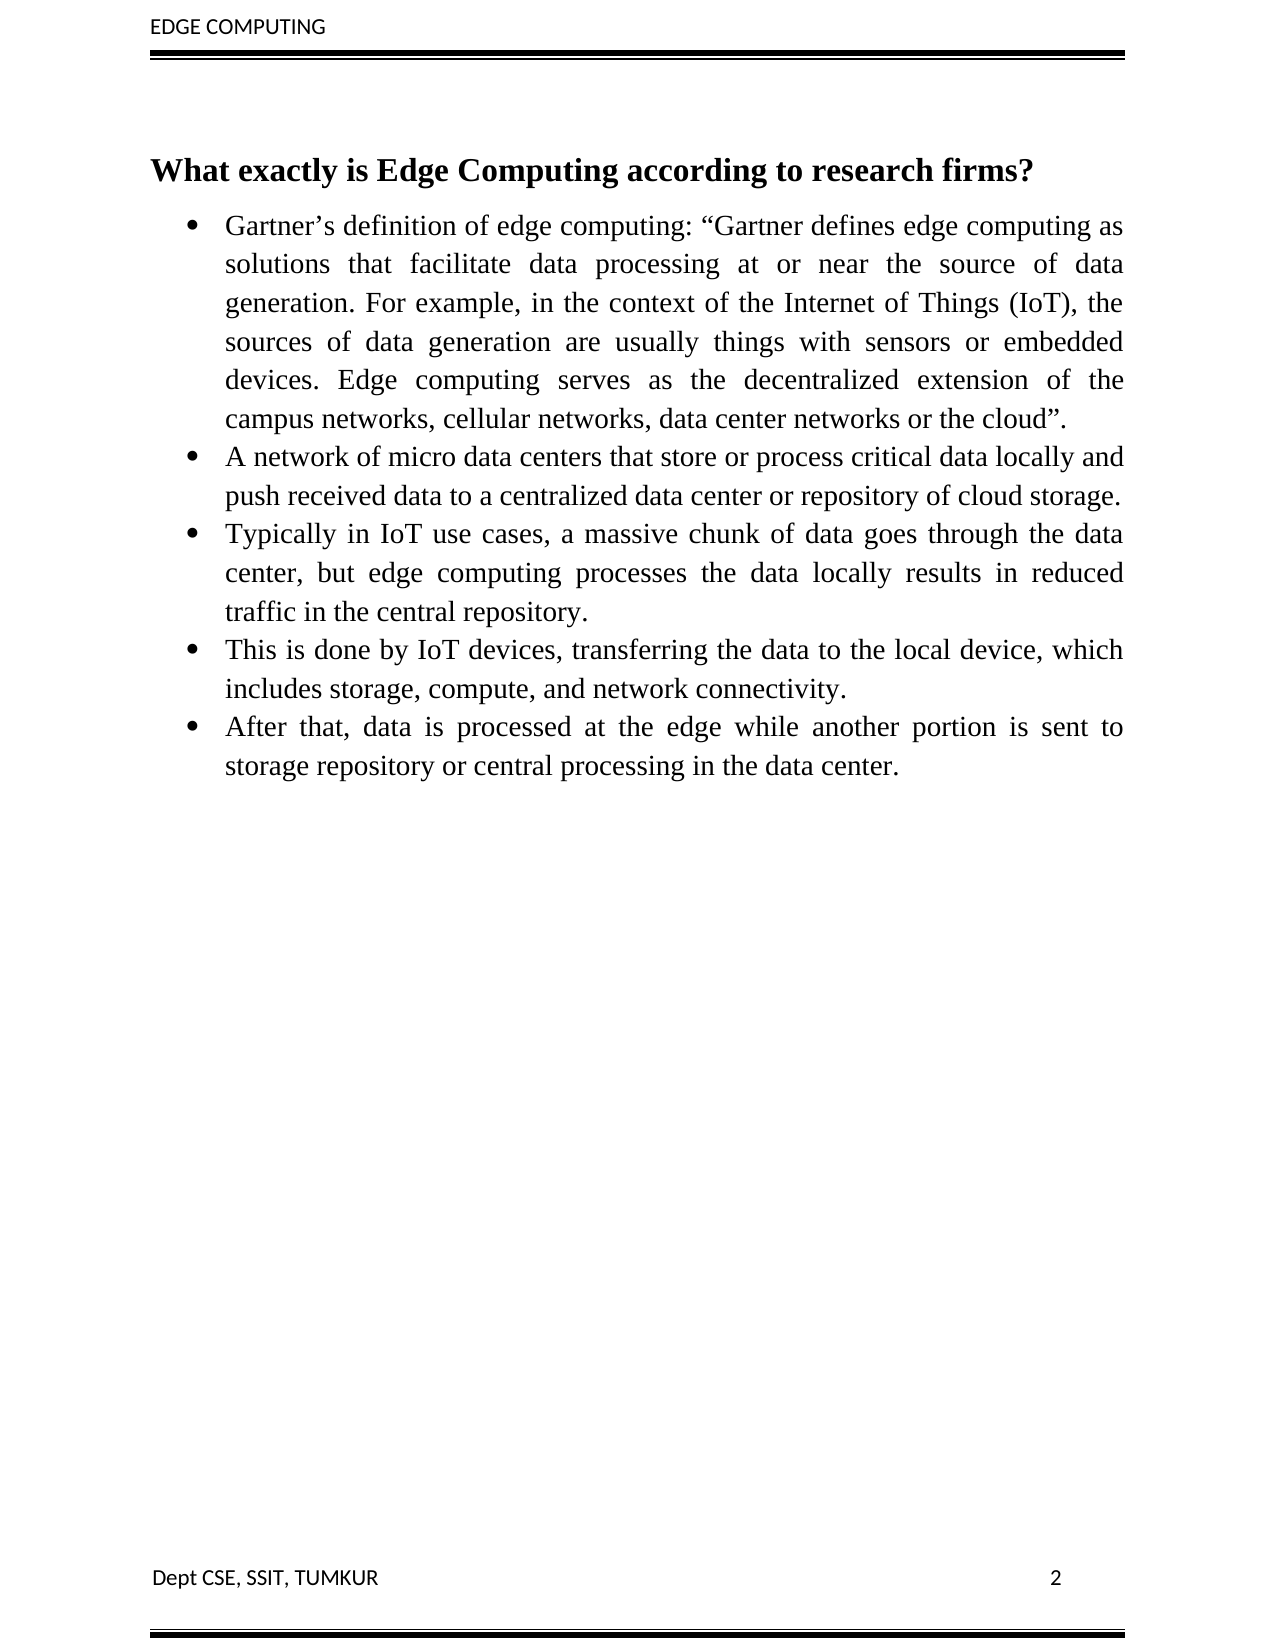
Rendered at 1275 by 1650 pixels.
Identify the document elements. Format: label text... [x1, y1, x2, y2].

list After that, data is processed at the edge while another portion is sent to storage repository or central processing in the data center. [187, 709, 1125, 782]
list Typically in IoT use cases, a massive chunk of data goes through the data center, but edge computing processes the data locally results in reduced traffic in the central repository. [187, 517, 1125, 627]
list Gartner’s definition of edge computing: “Gartner defines edge computing as solutions that facilitate data processing at or near the source of data generation. For example, in the context of the Internet of Things (IoT), the sources of data generation are usually things with sensors or embedded devices. Edge computing serves as the decentralized extension of the campus networks, cellular networks, data center networks or the cloud”. [187, 208, 1125, 434]
list A network of micro data centers that store or process critical data locally and push received data to a centralized data center or repository of cloud storage. [187, 439, 1125, 512]
text What exactly is Edge Computing according to research firms? [150, 150, 1125, 188]
list This is done by IoT devices, transferring the data to the local device, which includes storage, compute, and network connectivity. [187, 632, 1125, 704]
